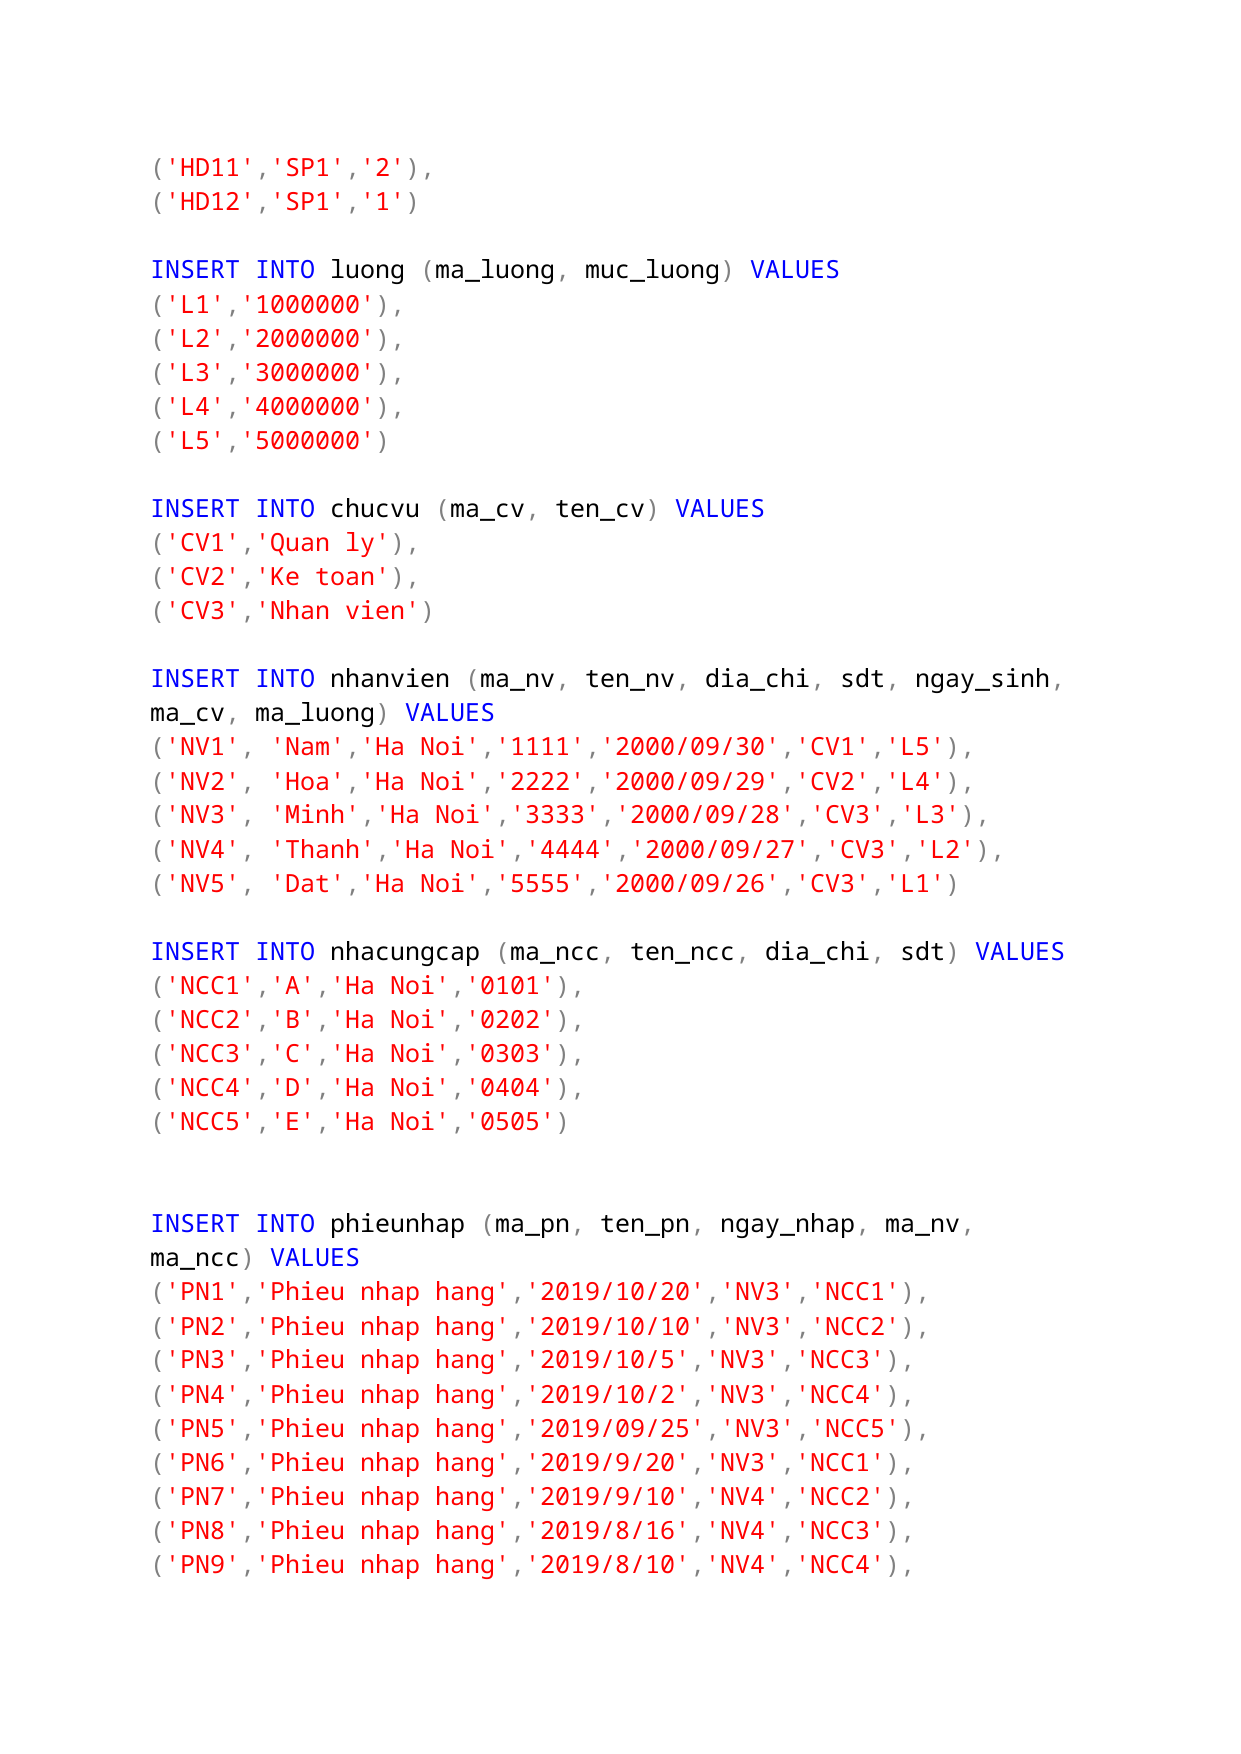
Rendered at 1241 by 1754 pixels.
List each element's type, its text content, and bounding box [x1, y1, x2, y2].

text ('NV1', 'Nam','Ha Noi','1111','2000/09/30','CV1','L5'), [150, 729, 1090, 763]
text ('HD11','SP1','2'), [150, 150, 1090, 184]
text ('NV5', 'Dat','Ha Noi','5555','2000/09/26','CV3','L1') [150, 865, 1090, 899]
text ('NV3', 'Minh','Ha Noi','3333','2000/09/28','CV3','L3'), [150, 797, 1090, 831]
text INSERT INTO nhanvien (ma_nv, ten_nv, dia_chi, sdt, ngay_sinh, ma_cv, ma_luong) VALUES [150, 661, 1090, 729]
text ('PN4','Phieu nhap hang','2019/10/2','NV3','NCC4'), [150, 1376, 1090, 1410]
text ('NCC5','E','Ha Noi','0505') [150, 1104, 1090, 1138]
text INSERT INTO chucvu (ma_cv, ten_cv) VALUES [150, 491, 1090, 525]
text ('PN1','Phieu nhap hang','2019/10/20','NV3','NCC1'), [150, 1274, 1090, 1308]
text ('PN6','Phieu nhap hang','2019/9/20','NV3','NCC1'), [150, 1444, 1090, 1478]
text ('CV3','Nhan vien') [150, 593, 1090, 627]
text ('PN2','Phieu nhap hang','2019/10/10','NV3','NCC2'), [150, 1308, 1090, 1342]
text ('L4','4000000'), [150, 388, 1090, 422]
text INSERT INTO nhacungcap (ma_ncc, ten_ncc, dia_chi, sdt) VALUES [150, 933, 1090, 967]
text ('NCC1','A','Ha Noi','0101'), [150, 967, 1090, 1002]
text ('L5','5000000') [150, 422, 1090, 457]
text ('NCC4','D','Ha Noi','0404'), [150, 1070, 1090, 1104]
text ('HD12','SP1','1') [150, 184, 1090, 218]
text INSERT INTO luong (ma_luong, muc_luong) VALUES [150, 252, 1090, 286]
text ('PN3','Phieu nhap hang','2019/10/5','NV3','NCC3'), [150, 1342, 1090, 1376]
text ('L1','1000000'), [150, 286, 1090, 320]
text ('NCC2','B','Ha Noi','0202'), [150, 1002, 1090, 1036]
text ('NV2', 'Hoa','Ha Noi','2222','2000/09/29','CV2','L4'), [150, 763, 1090, 797]
text ('NCC3','C','Ha Noi','0303'), [150, 1036, 1090, 1070]
text ('PN5','Phieu nhap hang','2019/09/25','NV3','NCC5'), [150, 1410, 1090, 1444]
text ('PN7','Phieu nhap hang','2019/9/10','NV4','NCC2'), [150, 1478, 1090, 1512]
text ('CV1','Quan ly'), [150, 525, 1090, 559]
text ('PN8','Phieu nhap hang','2019/8/16','NV4','NCC3'), [150, 1512, 1090, 1547]
text ('L2','2000000'), [150, 320, 1090, 354]
text ('NV4', 'Thanh','Ha Noi','4444','2000/09/27','CV3','L2'), [150, 831, 1090, 865]
text ('PN9','Phieu nhap hang','2019/8/10','NV4','NCC4'), [150, 1547, 1090, 1581]
text ('L3','3000000'), [150, 354, 1090, 388]
text ('CV2','Ke toan'), [150, 559, 1090, 593]
text INSERT INTO phieunhap (ma_pn, ten_pn, ngay_nhap, ma_nv, ma_ncc) VALUES [150, 1206, 1090, 1274]
